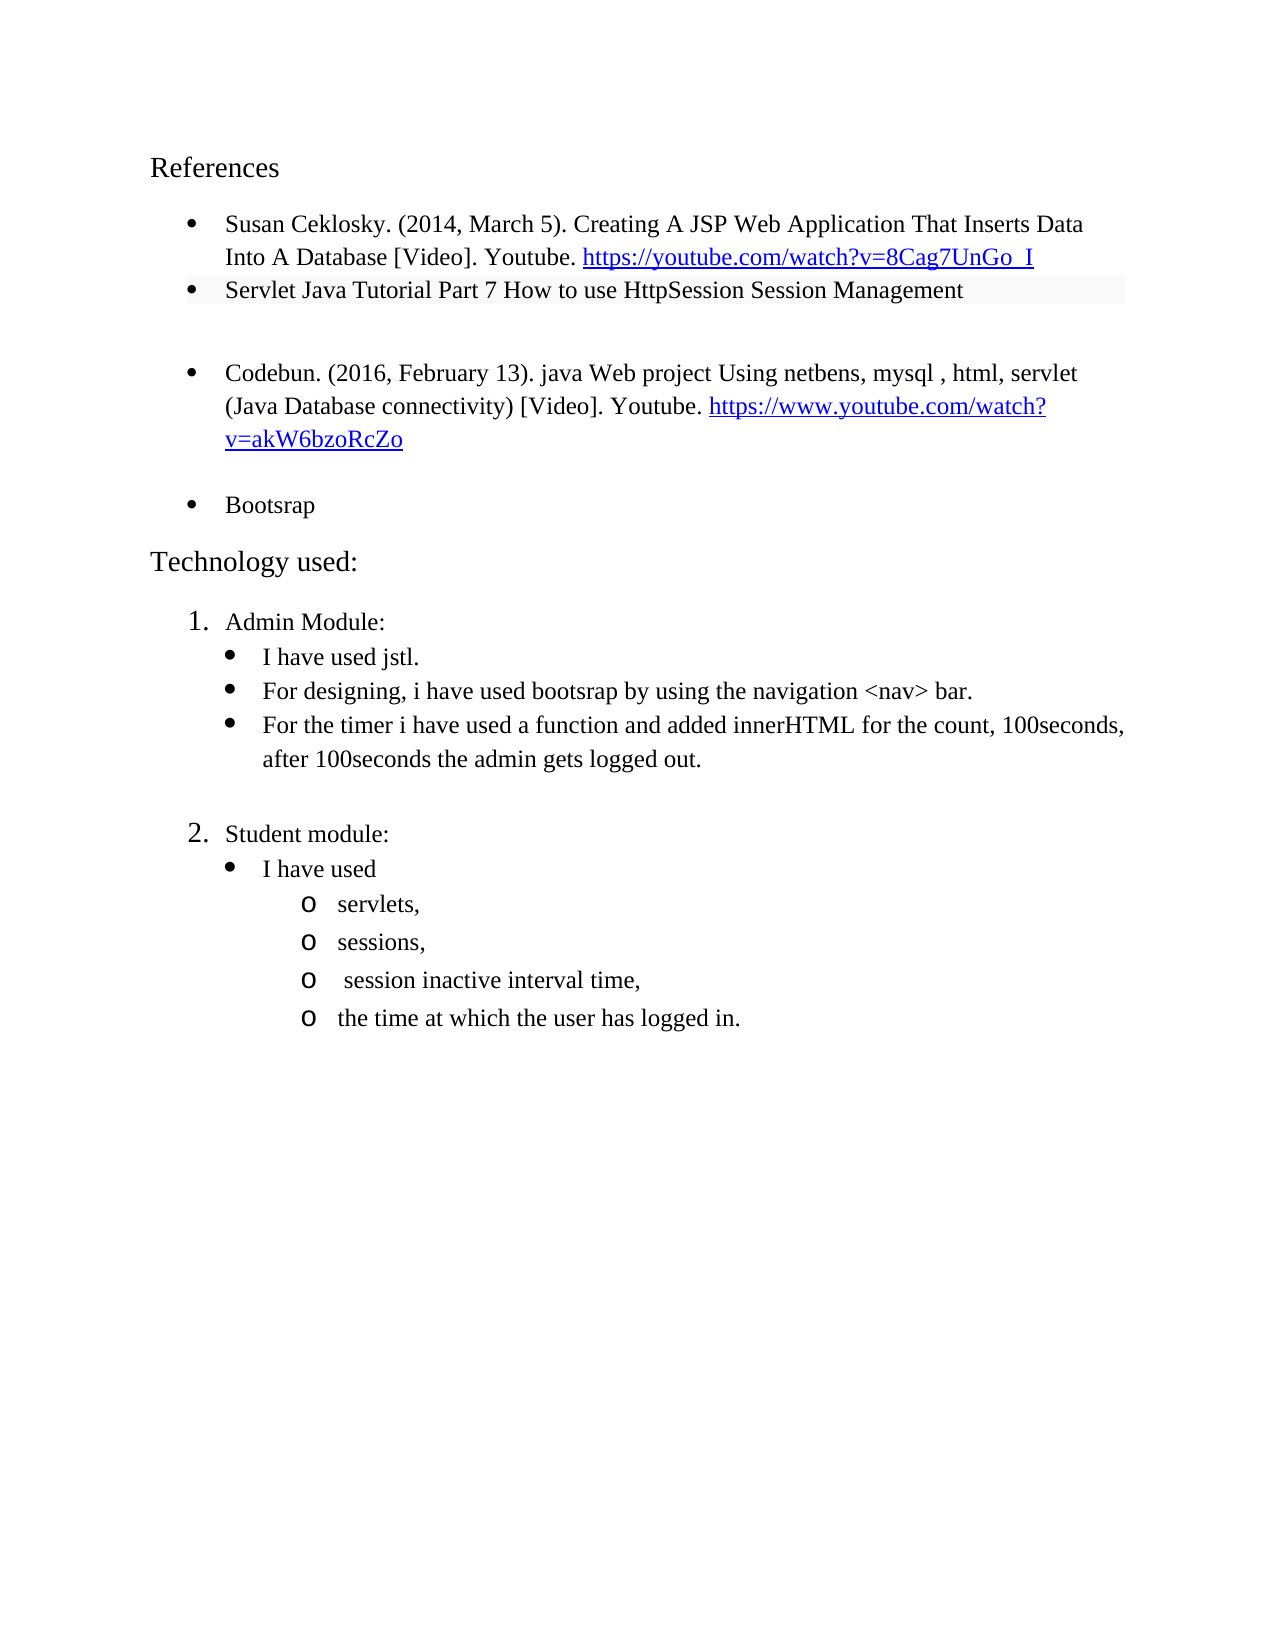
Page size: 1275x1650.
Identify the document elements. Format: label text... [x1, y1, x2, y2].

list Bootsrap [187, 490, 1125, 519]
list For the timer i have used a function and added innerHTML for the count, 100seconds, after 100seconds the admin gets logged out. [225, 710, 1125, 773]
list Student module: [187, 816, 1125, 849]
list I have used jstl. [225, 642, 1125, 672]
list For designing, i have used bootsrap by using the navigation <nav> bar. [225, 676, 1125, 706]
list servlets, [300, 888, 1125, 921]
list Codebun. (2016, February 13). java Web project Using netbens, mysql , html, servlet (Java Database connectivity) [Video]. Youtube. https://www.youtube.com/watch?v=akW6bzoRcZo [187, 358, 1125, 453]
list Susan Ceklosky. (2014, March 5). Creating A JSP Web Application That Inserts Data Into A Database [Video]. Youtube. https://youtube.com/watch?v=8Cag7UnGo_I [187, 209, 1125, 271]
list the time at which the user has logged in. [300, 1002, 1125, 1035]
text References [150, 150, 1125, 183]
list Admin Module: [187, 603, 1125, 637]
list session inactive interval time, [300, 964, 1125, 997]
text Technology used: [150, 544, 1125, 577]
list sessions, [300, 926, 1125, 959]
list I have used [225, 854, 1125, 884]
list Servlet Java Tutorial Part 7 How to use HttpSession Session Management [187, 275, 1125, 304]
